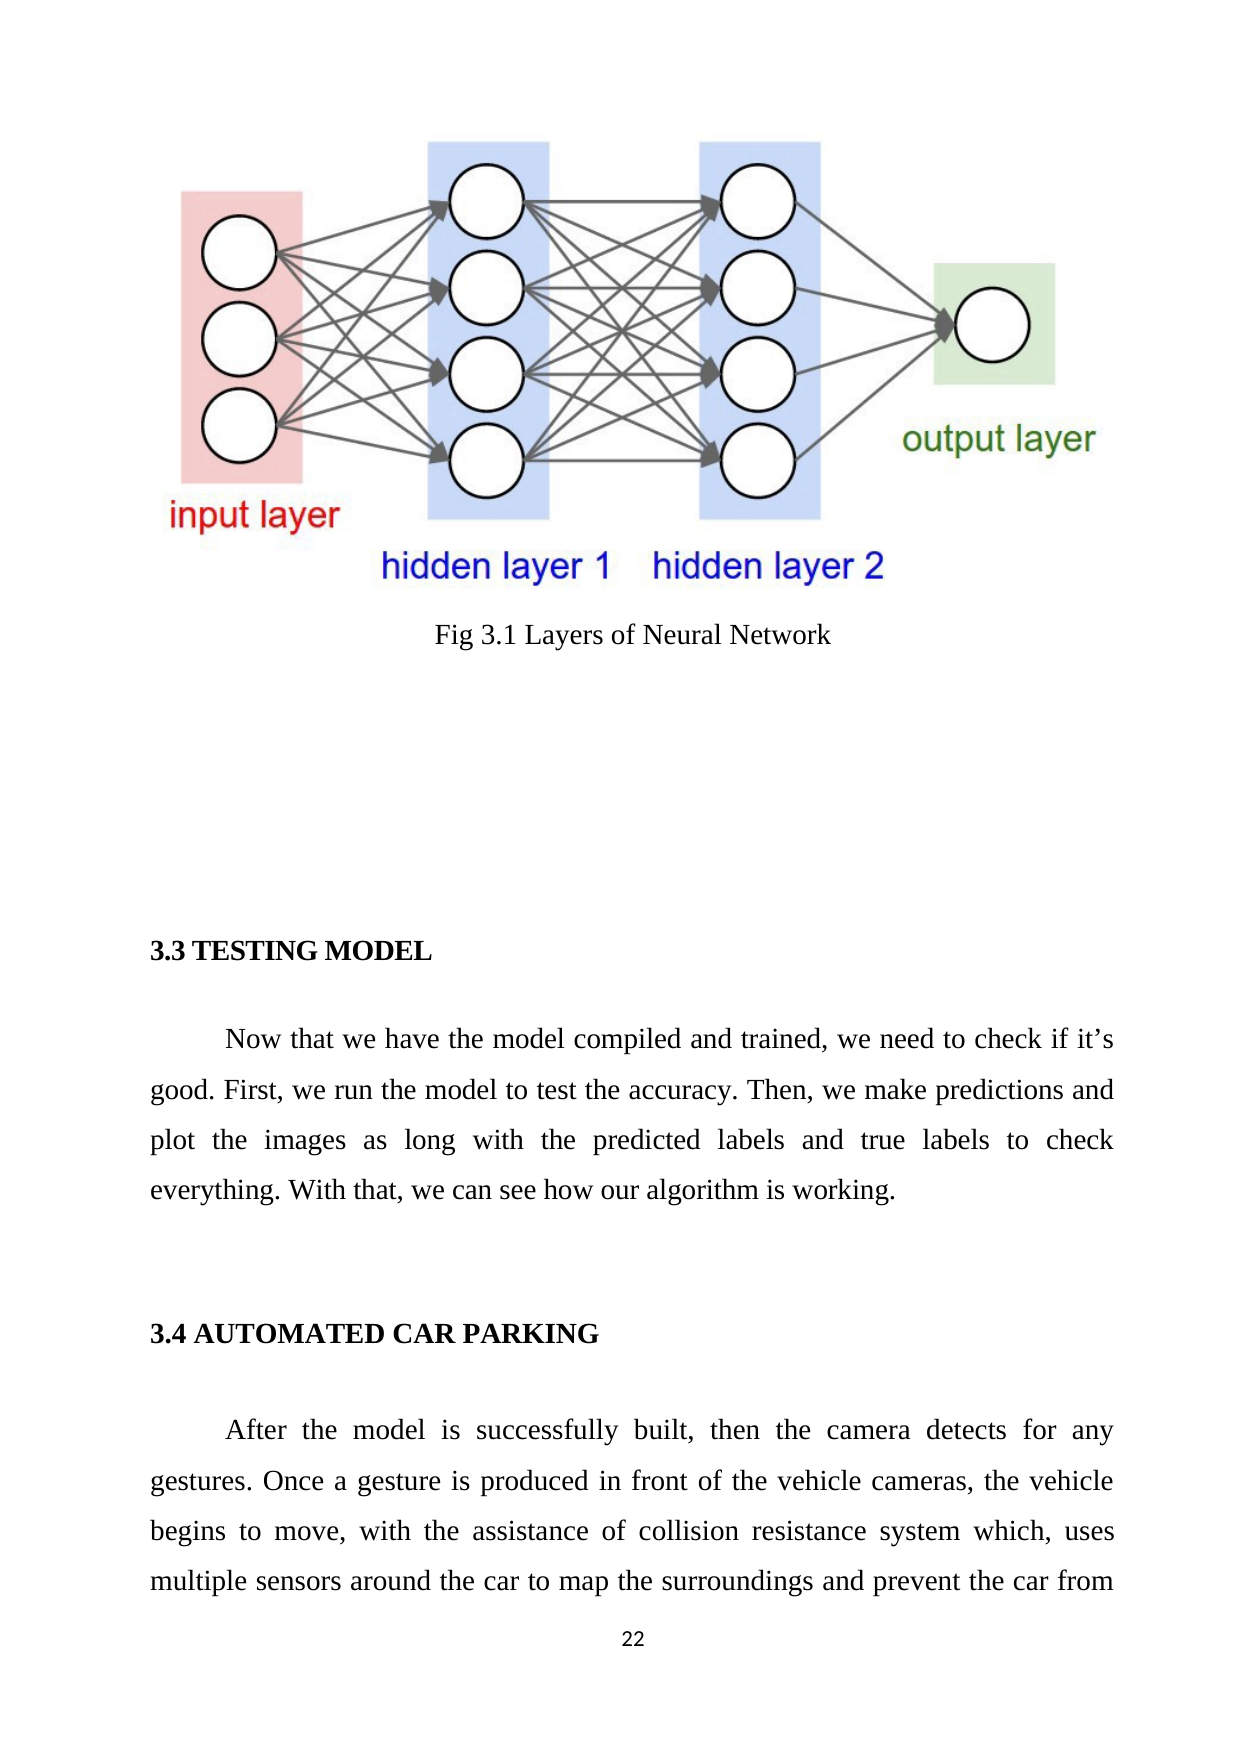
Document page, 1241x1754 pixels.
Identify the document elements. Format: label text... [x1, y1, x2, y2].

subtitle 3.3 TESTING MODEL [150, 933, 1013, 967]
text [150, 1412, 1116, 1597]
text 3.4 AUTOMATED CAR PARKING [150, 1316, 1116, 1349]
text Fig 3.1 Layers of Neural Network [150, 617, 1116, 650]
picture [162, 131, 1103, 593]
text Now that we have the model compiled and trained, we need to check if it’s good. First, we run the model to test the accuracy. Then, we make predictions and plot the images as long with the predicted labels and true labels to check everything. With that, we can see how our algorithm is working. [150, 1022, 1116, 1206]
